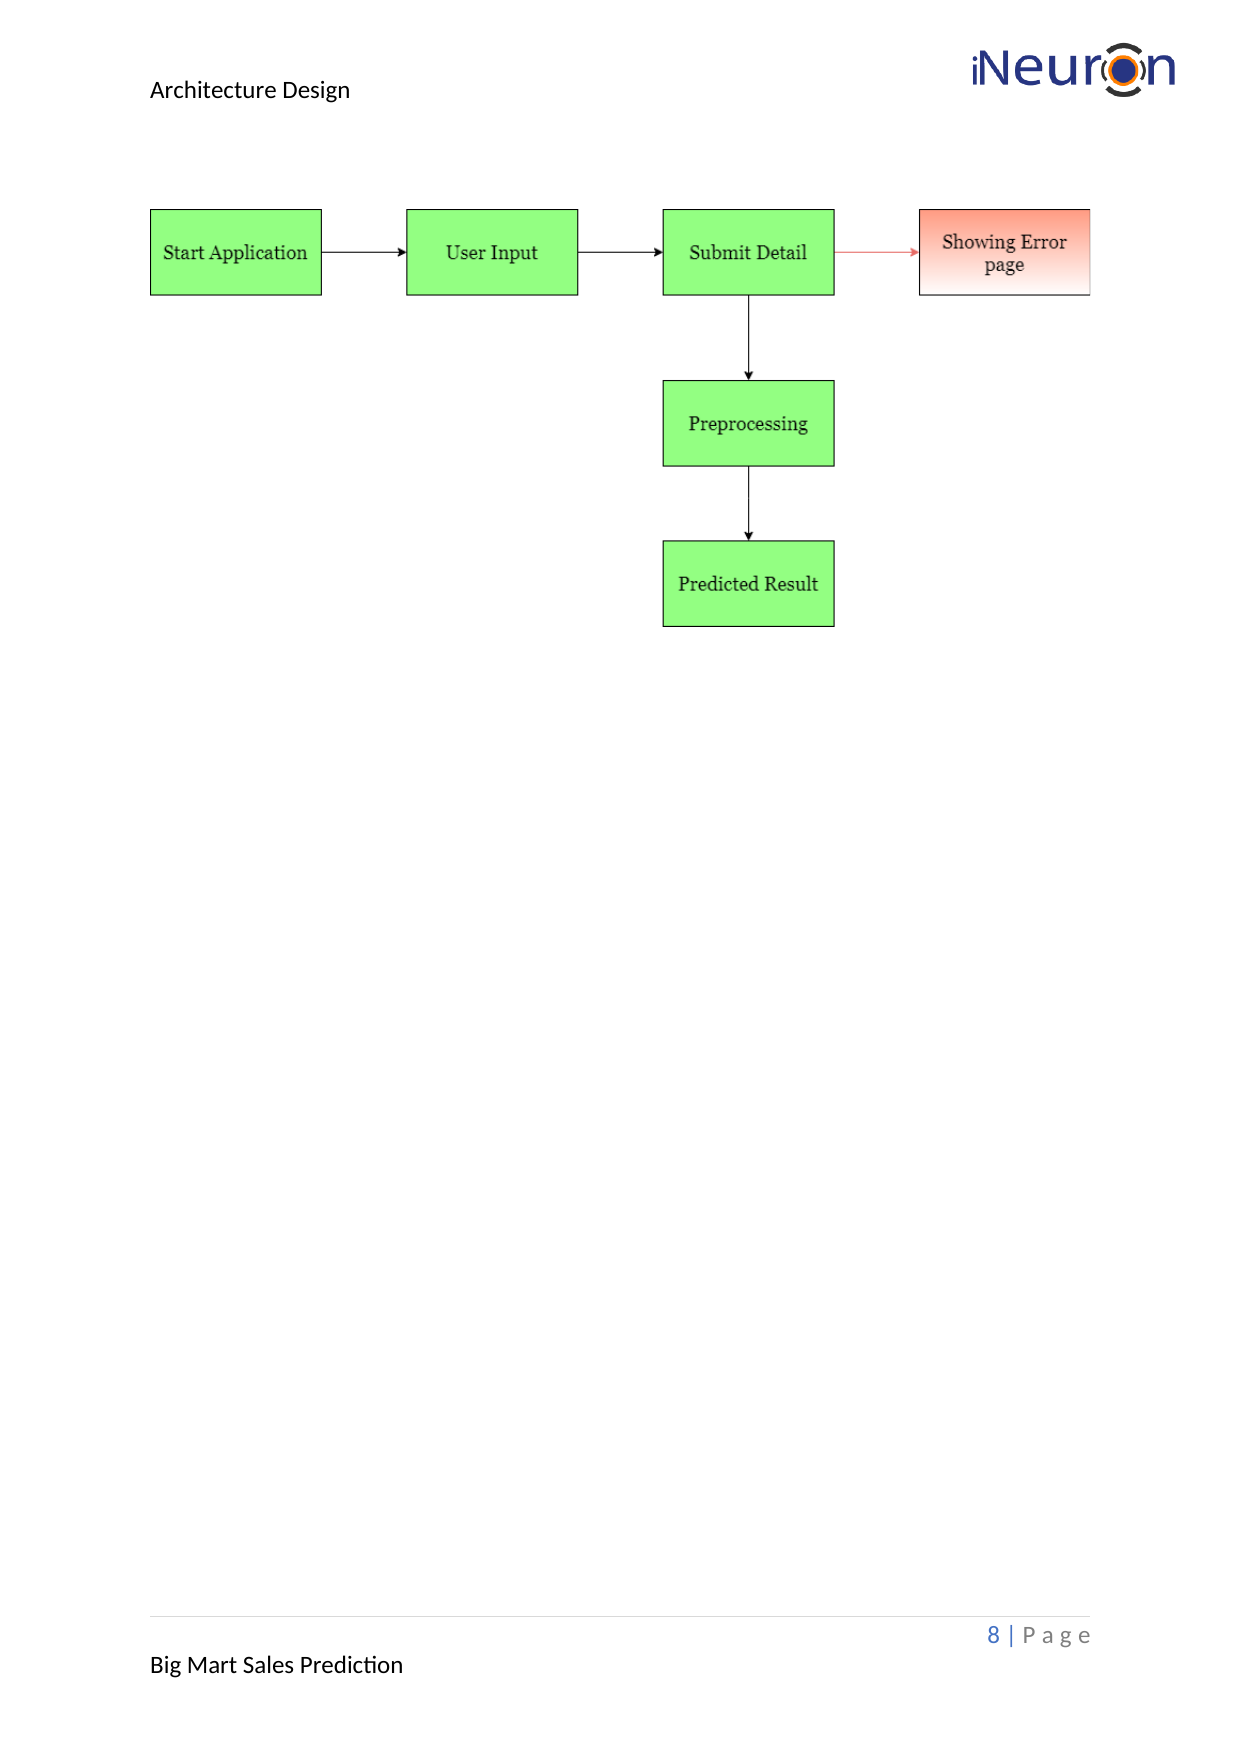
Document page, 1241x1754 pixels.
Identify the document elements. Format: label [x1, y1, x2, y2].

picture [972, 42, 1175, 97]
picture [150, 209, 1091, 627]
